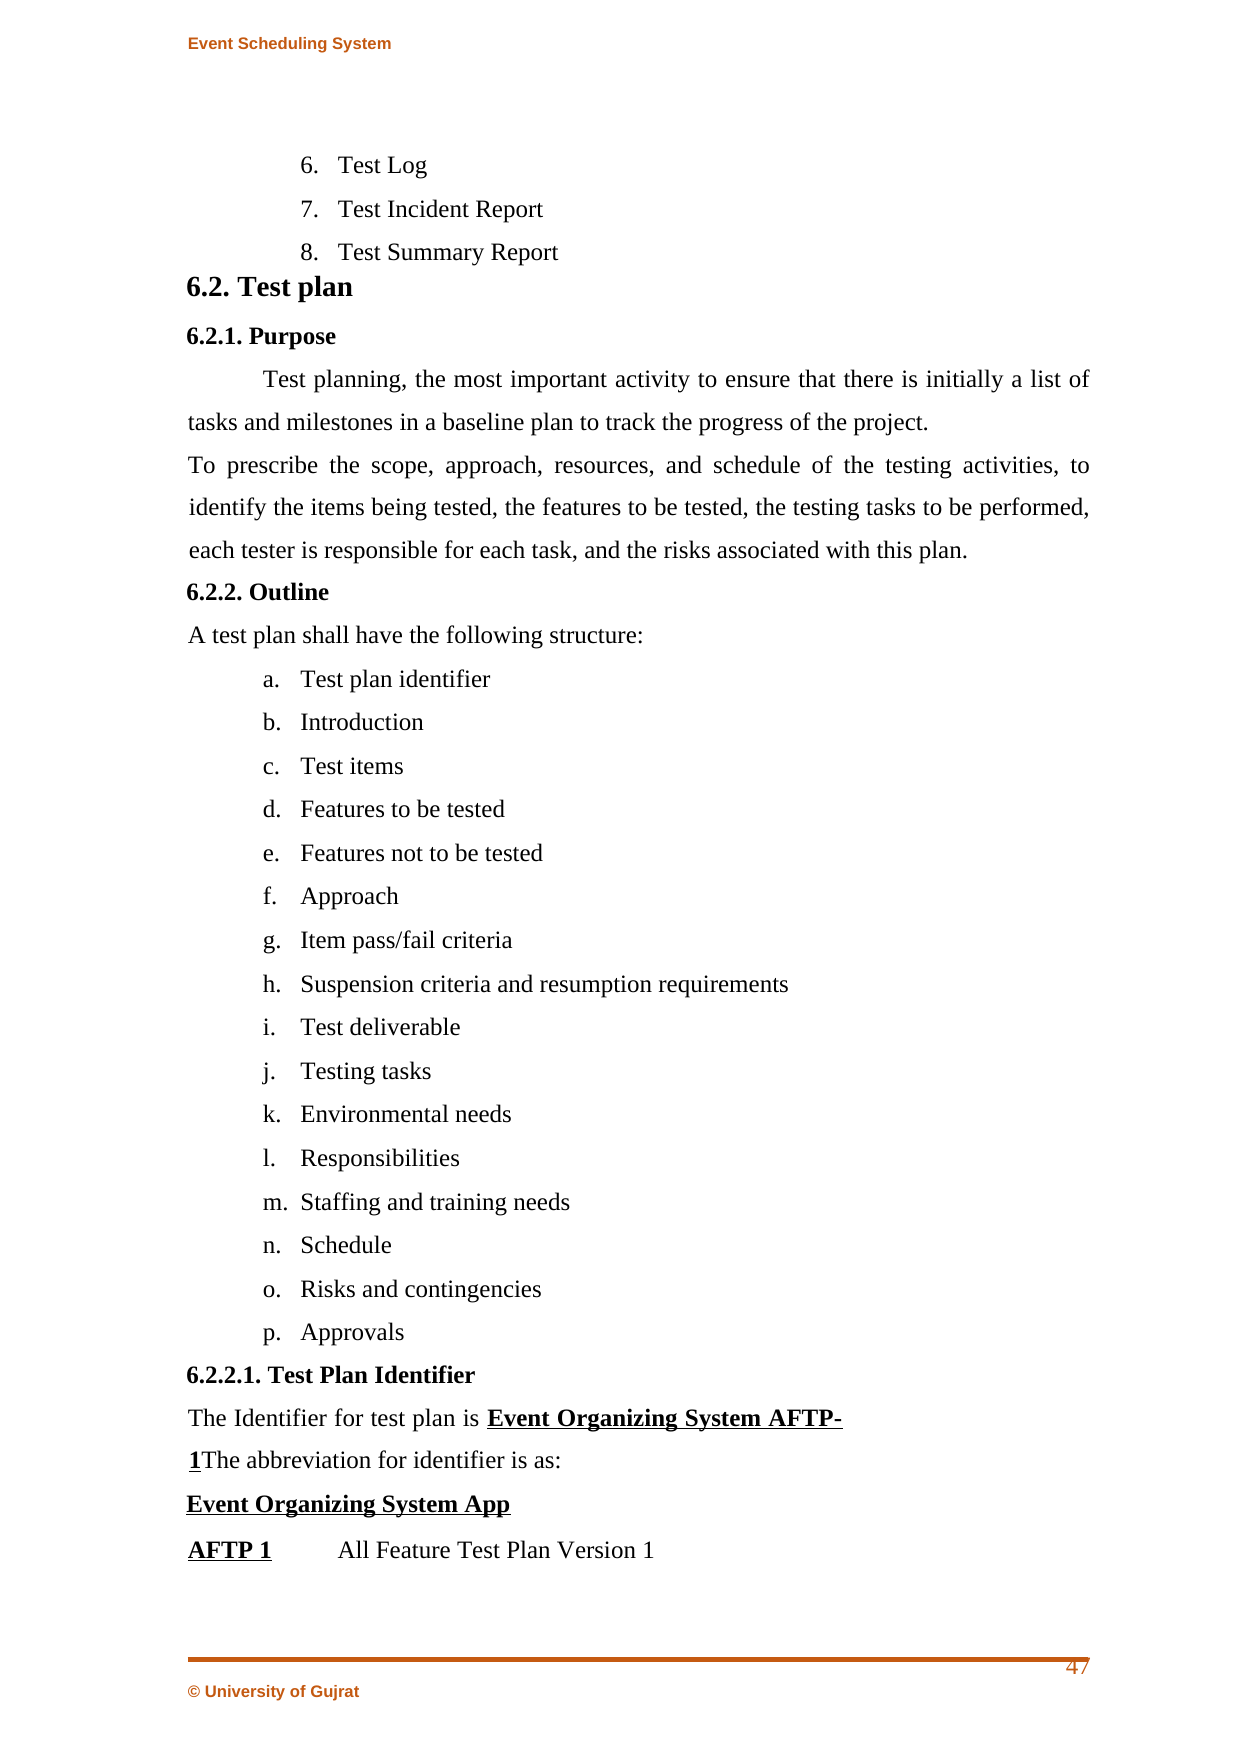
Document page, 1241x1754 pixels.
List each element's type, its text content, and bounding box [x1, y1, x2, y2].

text Event Organizing System App [186, 1489, 1111, 1517]
list Suspension criteria and resumption requirements [263, 969, 1091, 997]
text 6.2. Test plan [186, 269, 1111, 302]
list Test items [263, 751, 1091, 780]
list Responsibilities [263, 1143, 1091, 1172]
text The Identifier for test plan is Event Organizing System AFTP-1The abbreviation for identifier is as: [188, 1403, 842, 1474]
list Test Summary Report [300, 237, 1091, 266]
list Test plan identifier [263, 664, 1091, 693]
text A test plan shall have the following structure: [188, 620, 1091, 649]
subtitle 6.2.1. Purpose [186, 321, 1091, 350]
text To prescribe the scope, approach, resources, and schedule of the testing activities, to identify the items being tested, the features to be tested, the testing tasks to be performed, each tester is responsible for each task, and the risks associated with this plan. [188, 450, 1091, 563]
text AFTP 1 All Feature Test Plan Version 1 [188, 1535, 1111, 1564]
list Approvals [263, 1317, 1091, 1346]
list Schedule [263, 1230, 1091, 1259]
list Item pass/fail criteria [263, 925, 1091, 954]
list Testing tasks [263, 1056, 1091, 1084]
subtitle 6.2.2.1. Test Plan Identifier [186, 1360, 1091, 1389]
list Introduction [263, 707, 1091, 736]
list Test deliverable [263, 1012, 1091, 1041]
list Features to be tested [263, 794, 1091, 823]
list Approach [263, 881, 1091, 910]
text Test planning, the most important activity to ensure that there is initially a list of tasks and milestones in a baseline plan to track the progress of the project. [188, 364, 1091, 435]
list Environmental needs [263, 1099, 1091, 1128]
list Test Log [300, 150, 1091, 179]
list Features not to be tested [263, 838, 1091, 867]
list Staffing and training needs [263, 1187, 1091, 1215]
list Test Incident Report [300, 194, 1091, 222]
subtitle 6.2.2. Outline [186, 577, 1091, 606]
list Risks and contingencies [263, 1274, 1091, 1302]
